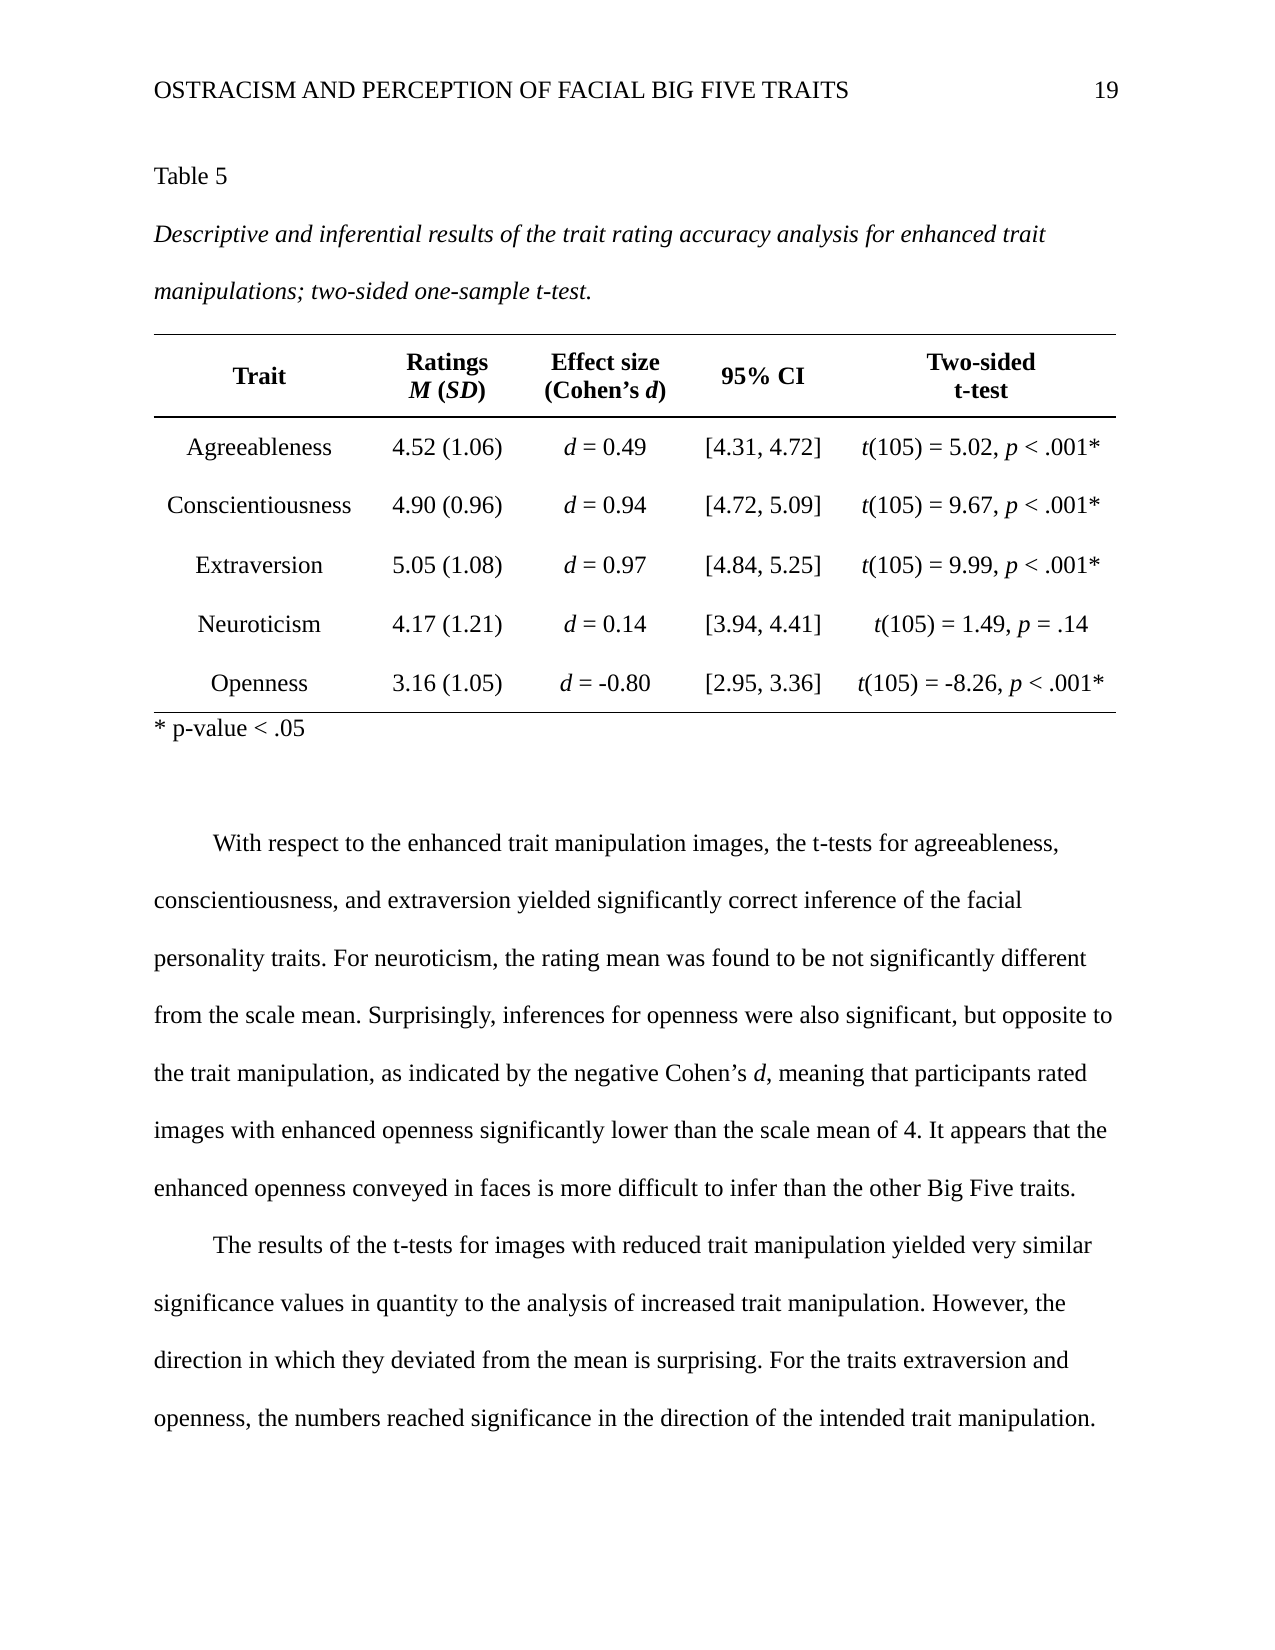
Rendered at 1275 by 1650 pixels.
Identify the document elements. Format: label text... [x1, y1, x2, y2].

table_cell Neuroticism [154, 594, 364, 653]
table_cell [3.94, 4.41] [680, 594, 846, 653]
table_cell t(105) = 5.02, p < .001* [846, 418, 1116, 476]
table_cell Agreeableness [154, 418, 364, 476]
table_cell 5.05 (1.08) [365, 535, 530, 594]
table_header 95% CI [680, 335, 846, 416]
text With respect to the enhanced trait manipulation images, the t-tests for agreeableness, conscientiousness, and extraversion yielded significantly correct inference of the facial personality traits. For neuroticism, the rating mean was found to be not significantly different from the scale mean. Surprisingly, inferences for openness were also significant, but opposite to the trait manipulation, as indicated by the negative Cohen’s d, meaning that participants rated images with enhanced openness significantly lower than the scale mean of 4. It appears that the enhanced openness conveyed in faces is more difficult to infer than the other Big Five traits. [153, 828, 1121, 1202]
table_header Two-sided t-test [846, 335, 1116, 416]
text * p-value < .05 [153, 713, 1121, 742]
table_cell [4.72, 5.09] [680, 476, 846, 534]
table_cell Extraversion [154, 535, 364, 594]
table_cell [2.95, 3.36] [680, 653, 846, 712]
table_cell d = 0.49 [530, 418, 680, 476]
table_cell 4.52 (1.06) [365, 418, 530, 476]
table_cell [4.31, 4.72] [680, 418, 846, 476]
table_cell d = 0.97 [530, 535, 680, 594]
table_cell t(105) = -8.26, p < .001* [846, 653, 1116, 712]
table_cell d = 0.94 [530, 476, 680, 534]
table_cell 3.16 (1.05) [365, 653, 530, 712]
table_cell t(105) = 1.49, p = .14 [846, 594, 1116, 653]
table_header Trait [154, 335, 364, 416]
table_cell d = -0.80 [530, 653, 680, 712]
table_cell d = 0.14 [530, 594, 680, 653]
table_header Effect size (Cohen’s d) [530, 335, 680, 416]
table_cell 4.17 (1.21) [365, 594, 530, 653]
table_cell t(105) = 9.99, p < .001* [846, 535, 1116, 594]
table_cell [4.84, 5.25] [680, 535, 846, 594]
table_cell t(105) = 9.67, p < .001* [846, 476, 1116, 534]
text The results of the t-tests for images with reduced trait manipulation yielded very similar significance values in quantity to the analysis of increased trait manipulation. However, the direction in which they deviated from the mean is surprising. For the traits extraversion and openness, the numbers reached significance in the direction of the intended trait manipulation. [153, 1230, 1121, 1432]
table_cell Conscientiousness [154, 476, 364, 534]
table_cell Openness [154, 653, 364, 712]
text Table 5 Descriptive and inferential results of the trait rating accuracy analysis for enhanced trait manipulations; two-sided one-sample t-test. [153, 161, 1121, 305]
table_cell 4.90 (0.96) [365, 476, 530, 534]
table_header Ratings M (SD) [365, 335, 530, 416]
